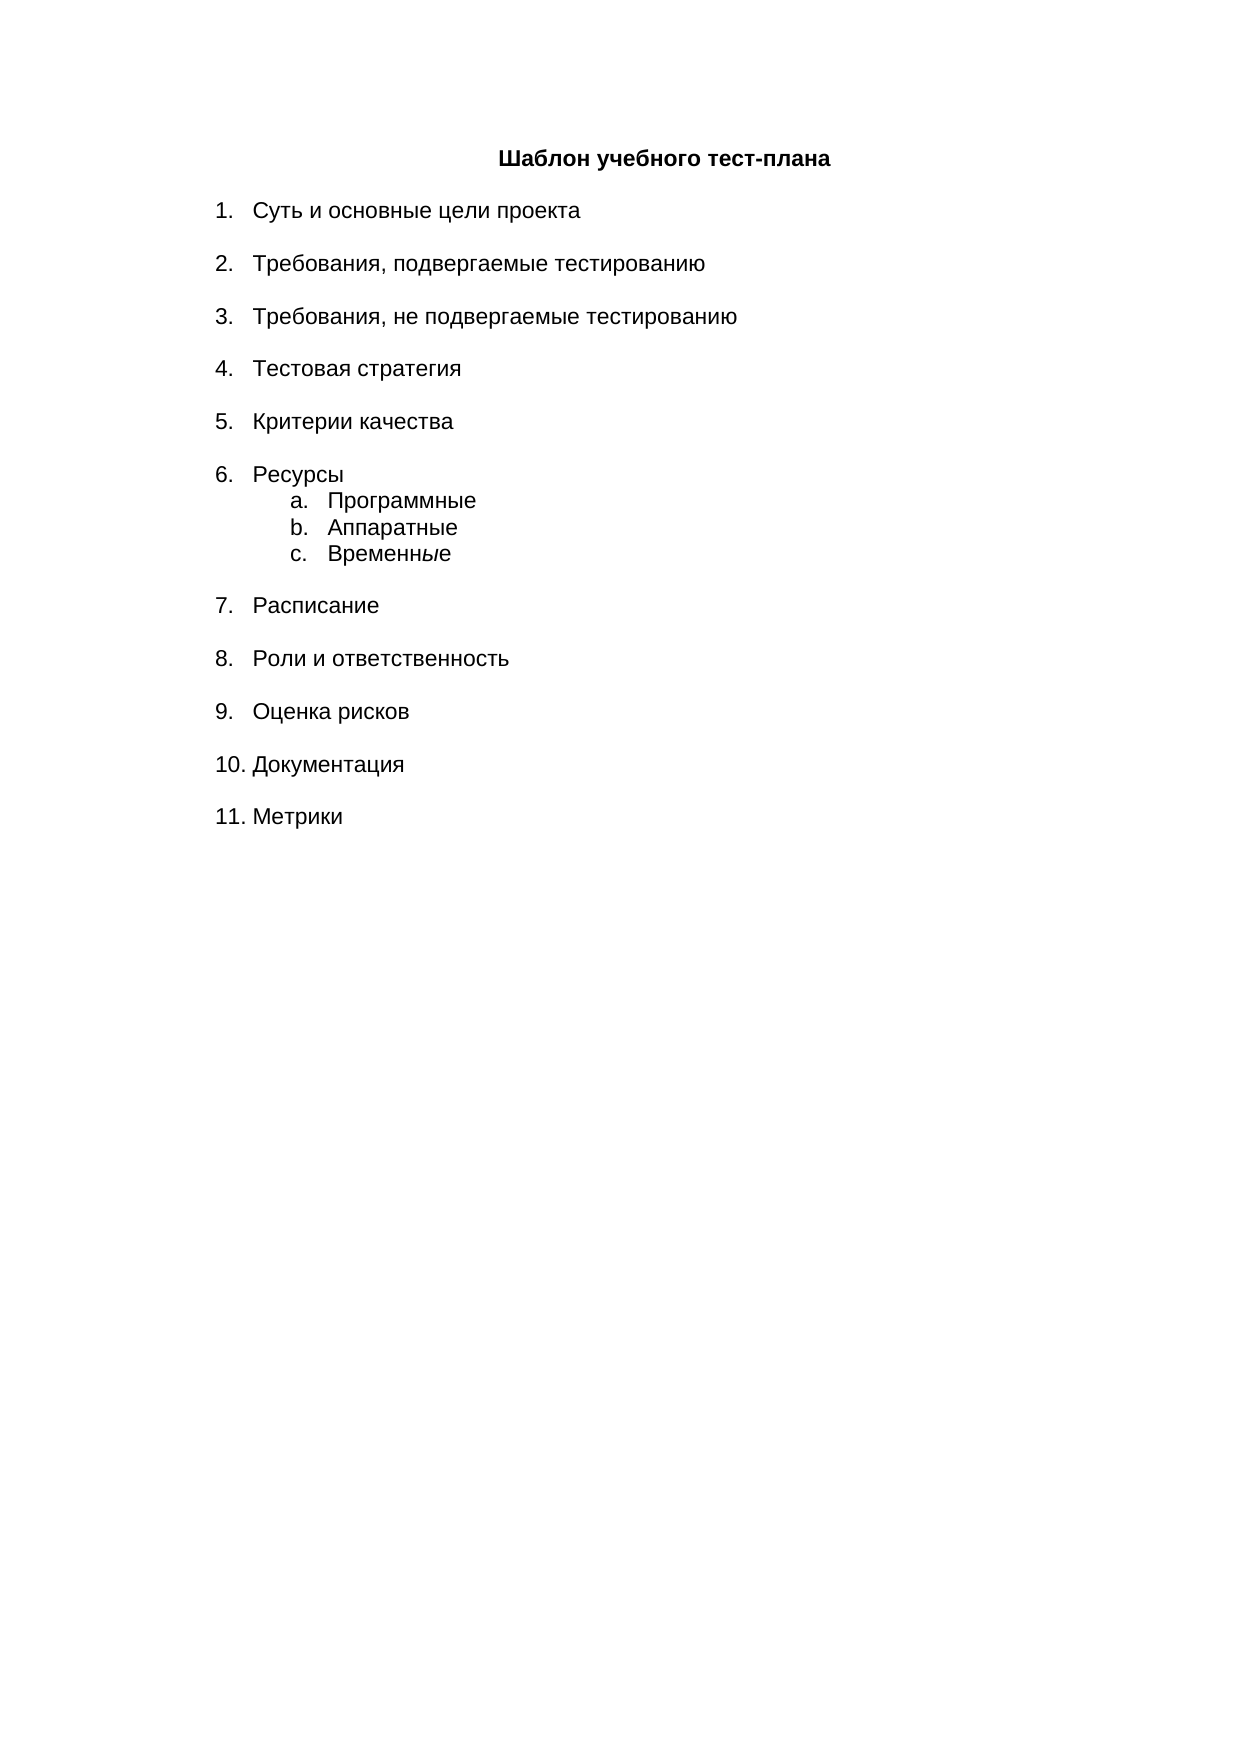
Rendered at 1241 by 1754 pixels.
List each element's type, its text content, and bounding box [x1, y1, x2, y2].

list Расписание [215, 592, 1152, 619]
list Суть и основные цели проекта [215, 197, 1152, 223]
list Оценка рисков [215, 698, 1152, 724]
list Требования, подвергаемые тестированию [215, 250, 1152, 276]
list Ресурсы [215, 461, 1152, 487]
list Требования, не подвергаемые тестированию [215, 303, 1152, 329]
text Шаблон учебного тест-плана [177, 144, 1152, 171]
list Метрики [215, 803, 1152, 830]
list Аппаратные [290, 513, 1152, 540]
list Тестовая стратегия [215, 355, 1152, 382]
list Роли и ответственность [215, 645, 1152, 672]
list Критерии качества [215, 408, 1152, 434]
list Временные [290, 540, 1152, 566]
list Программные [290, 487, 1152, 513]
list Документация [215, 751, 1152, 777]
